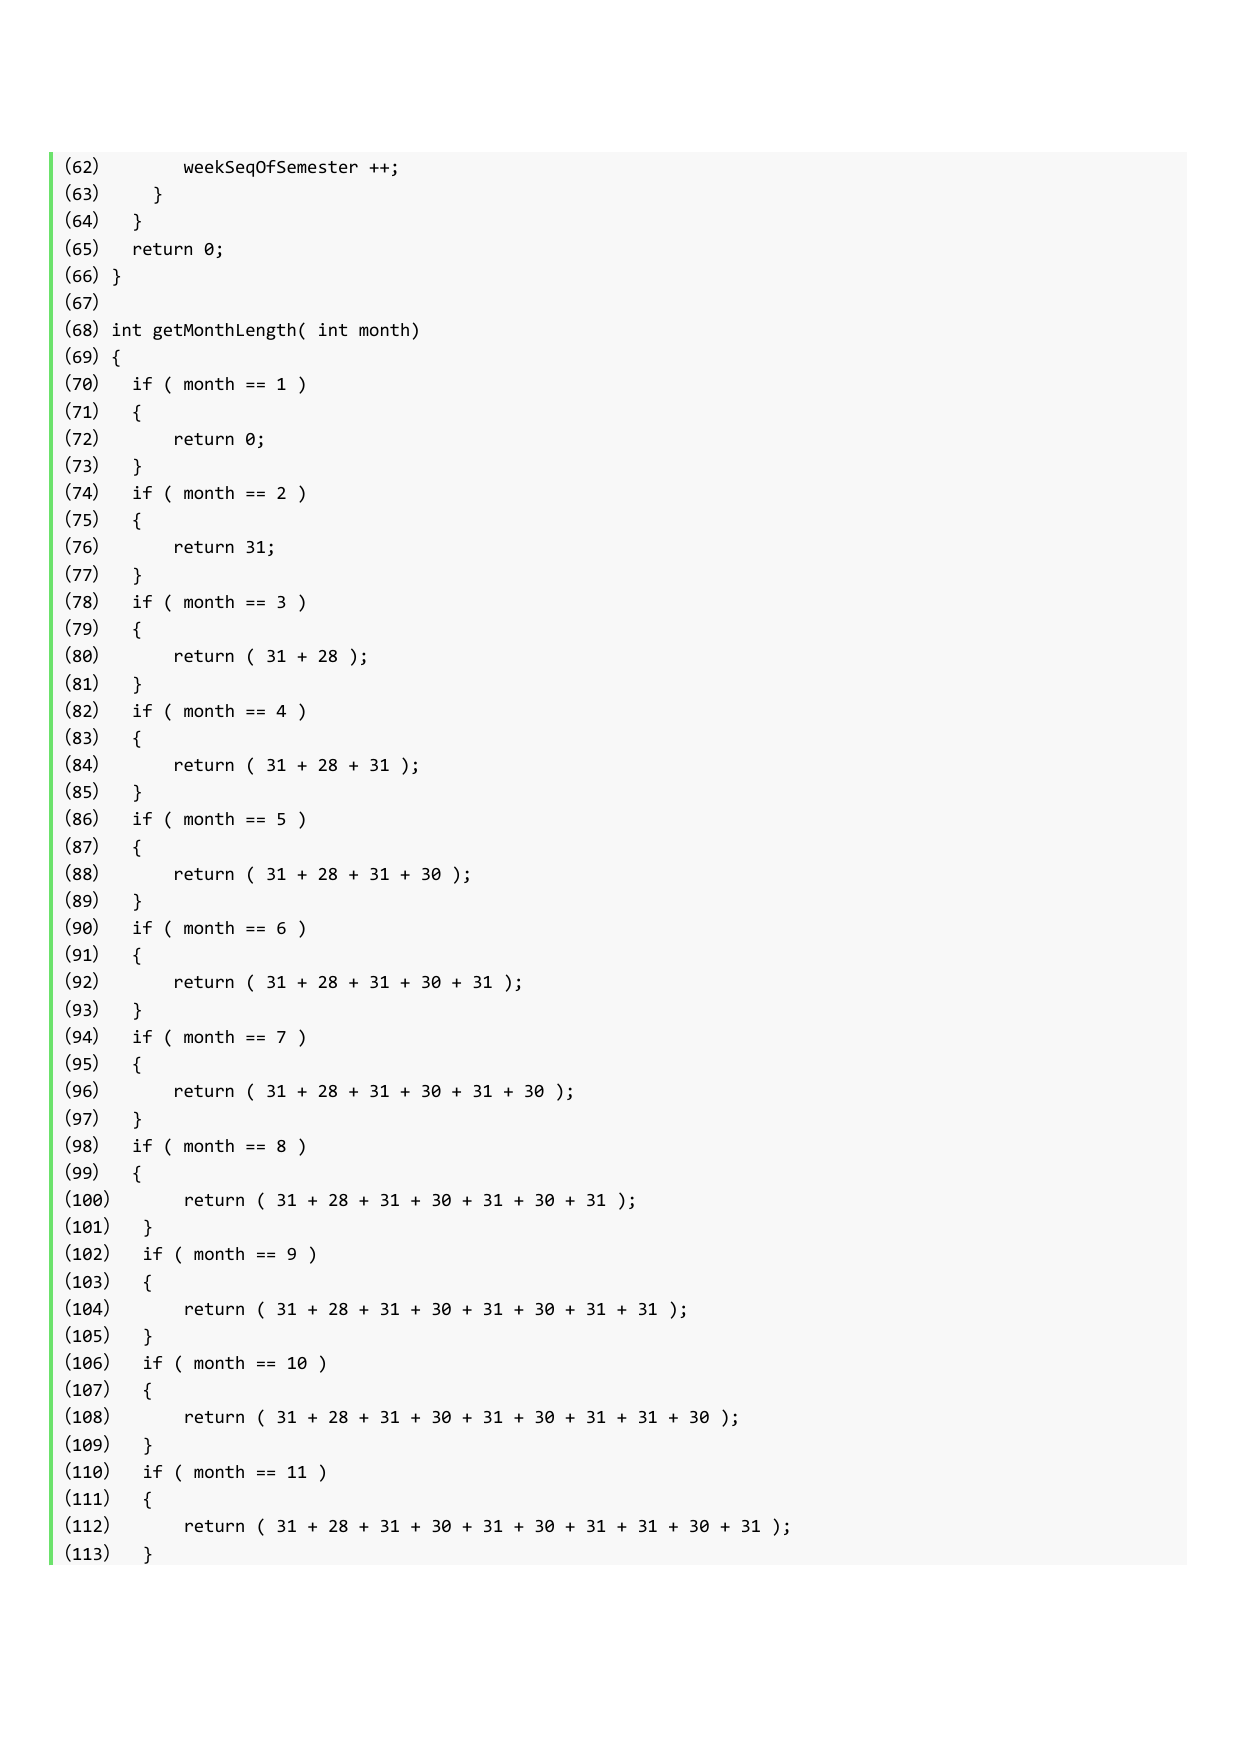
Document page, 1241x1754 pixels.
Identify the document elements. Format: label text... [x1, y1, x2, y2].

list return ( 31 + 28 + 31 + 30 + 31 + 30 + 31 ); [53, 1185, 1187, 1212]
list { [53, 505, 1187, 532]
list } [53, 994, 1187, 1022]
list int getMonthLength( int month) [53, 315, 1187, 342]
list } [53, 559, 1187, 587]
list if ( month == 2 ) [53, 478, 1187, 505]
list return 31; [53, 532, 1187, 559]
list { [53, 1157, 1187, 1185]
list } [53, 1321, 1187, 1348]
list } [53, 886, 1187, 913]
list weekSeqOfSemester ++; [53, 152, 1187, 179]
list if ( month == 9 ) [53, 1239, 1187, 1266]
list { [53, 1375, 1187, 1402]
list { [53, 396, 1187, 423]
list { [53, 722, 1187, 750]
list return ( 31 + 28 ); [53, 641, 1187, 668]
list if ( month == 11 ) [53, 1457, 1187, 1484]
list } [53, 668, 1187, 695]
list return 0; [53, 233, 1187, 260]
list return ( 31 + 28 + 31 + 30 + 31 ); [53, 967, 1187, 994]
list if ( month == 10 ) [53, 1348, 1187, 1375]
list } [53, 451, 1187, 478]
list } [53, 1103, 1187, 1130]
list } [53, 206, 1187, 233]
list if ( month == 6 ) [53, 913, 1187, 940]
list { [53, 940, 1187, 967]
list if ( month == 5 ) [53, 804, 1187, 831]
list { [53, 342, 1187, 369]
list } [53, 1212, 1187, 1239]
list return ( 31 + 28 + 31 + 30 + 31 + 30 + 31 + 31 + 30 ); [53, 1402, 1187, 1429]
list return ( 31 + 28 + 31 + 30 + 31 + 30 ); [53, 1076, 1187, 1103]
list if ( month == 7 ) [53, 1022, 1187, 1049]
list } [53, 1429, 1187, 1457]
list { [53, 1049, 1187, 1076]
list } [53, 777, 1187, 804]
list return ( 31 + 28 + 31 + 30 ); [53, 858, 1187, 886]
list } [53, 260, 1187, 287]
list if ( month == 1 ) [53, 369, 1187, 396]
list return ( 31 + 28 + 31 + 30 + 31 + 30 + 31 + 31 + 30 + 31 ); [53, 1511, 1187, 1538]
list } [53, 179, 1187, 206]
list if ( month == 8 ) [53, 1130, 1187, 1157]
list } [53, 1538, 1187, 1565]
list { [53, 614, 1187, 641]
list if ( month == 3 ) [53, 587, 1187, 614]
list if ( month == 4 ) [53, 695, 1187, 722]
list { [53, 1484, 1187, 1511]
list return ( 31 + 28 + 31 ); [53, 750, 1187, 777]
list { [53, 1266, 1187, 1293]
list return ( 31 + 28 + 31 + 30 + 31 + 30 + 31 + 31 ); [53, 1293, 1187, 1321]
list { [53, 831, 1187, 858]
list return 0; [53, 423, 1187, 451]
